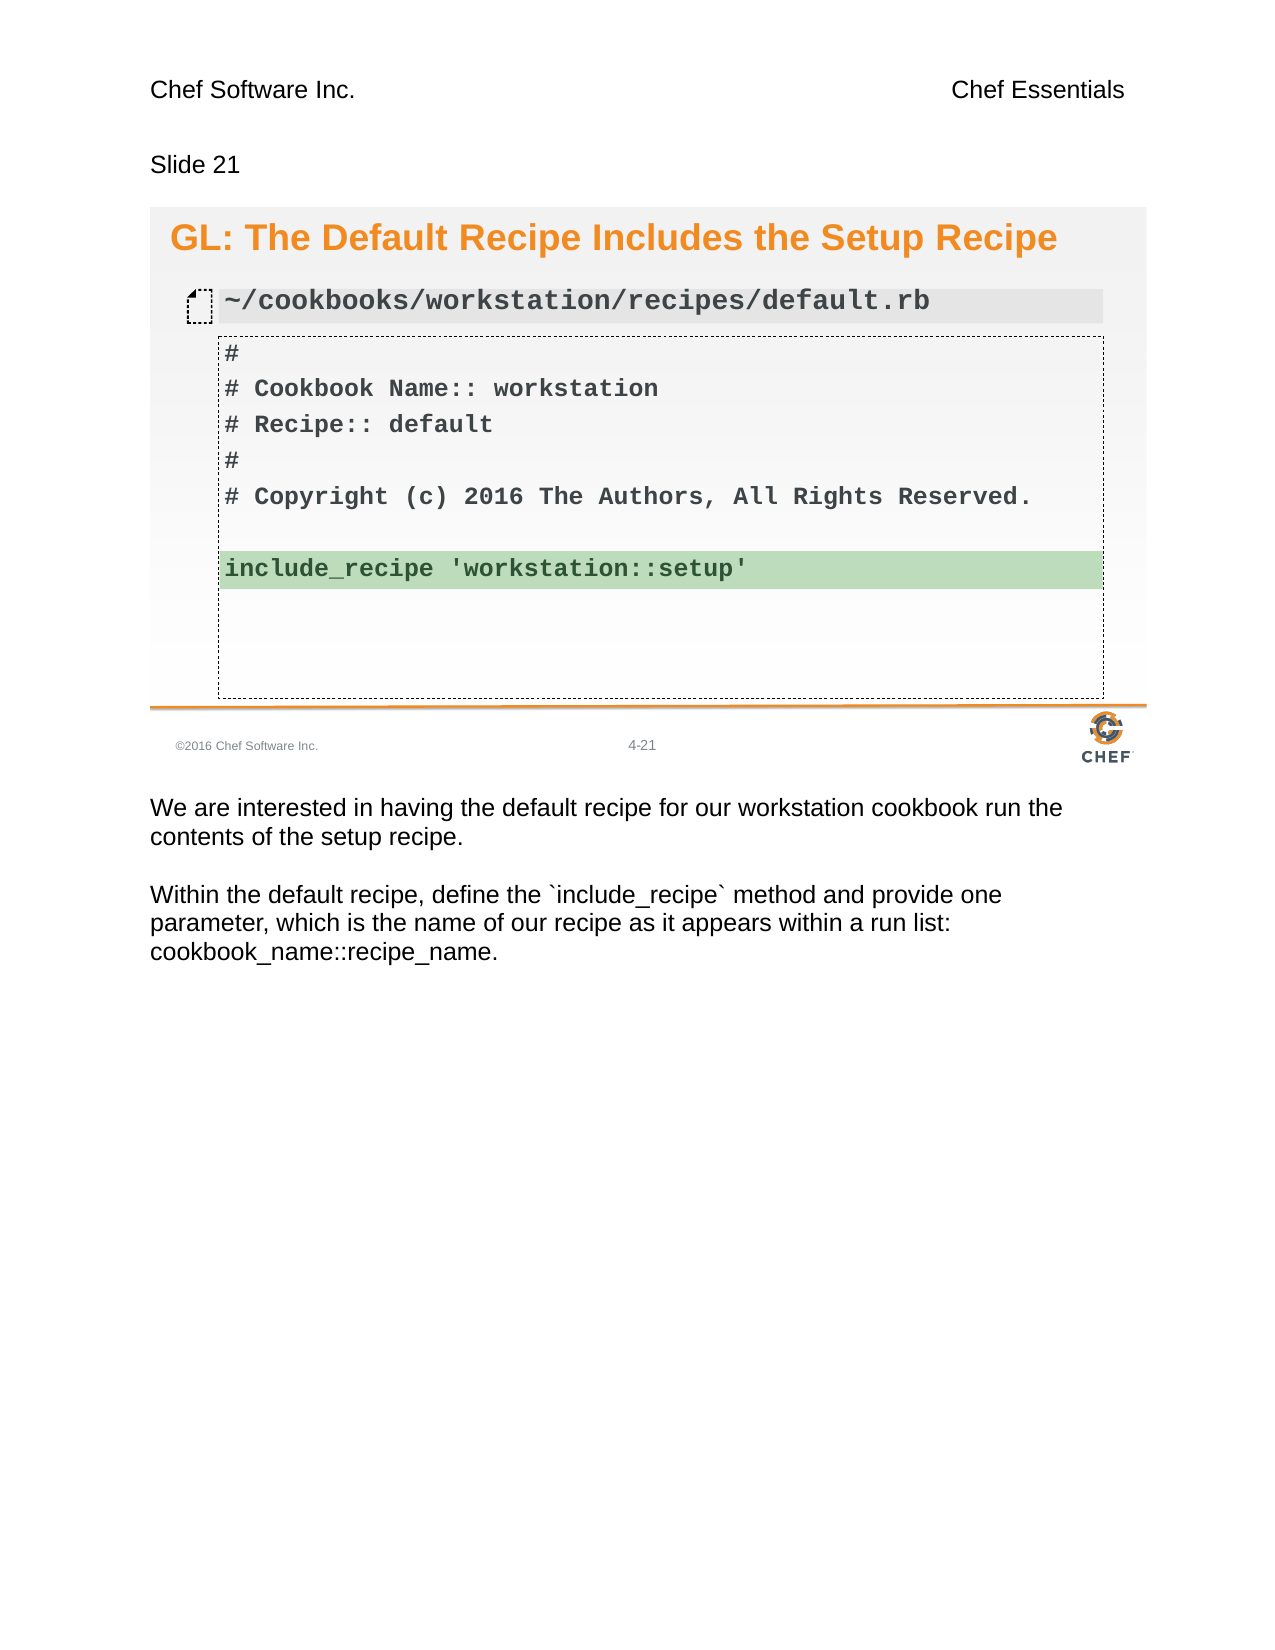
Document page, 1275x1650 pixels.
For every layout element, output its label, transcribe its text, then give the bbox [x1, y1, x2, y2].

text Slide 21 [150, 150, 1125, 179]
text We are interested in having the default recipe for our workstation cookbook run the contents of the setup recipe. [150, 793, 1125, 851]
text Within the default recipe, define the `include_recipe` method and provide one parameter, which is the name of our recipe as it appears within a run list: cookbook_name::recipe_name. [150, 879, 1125, 966]
